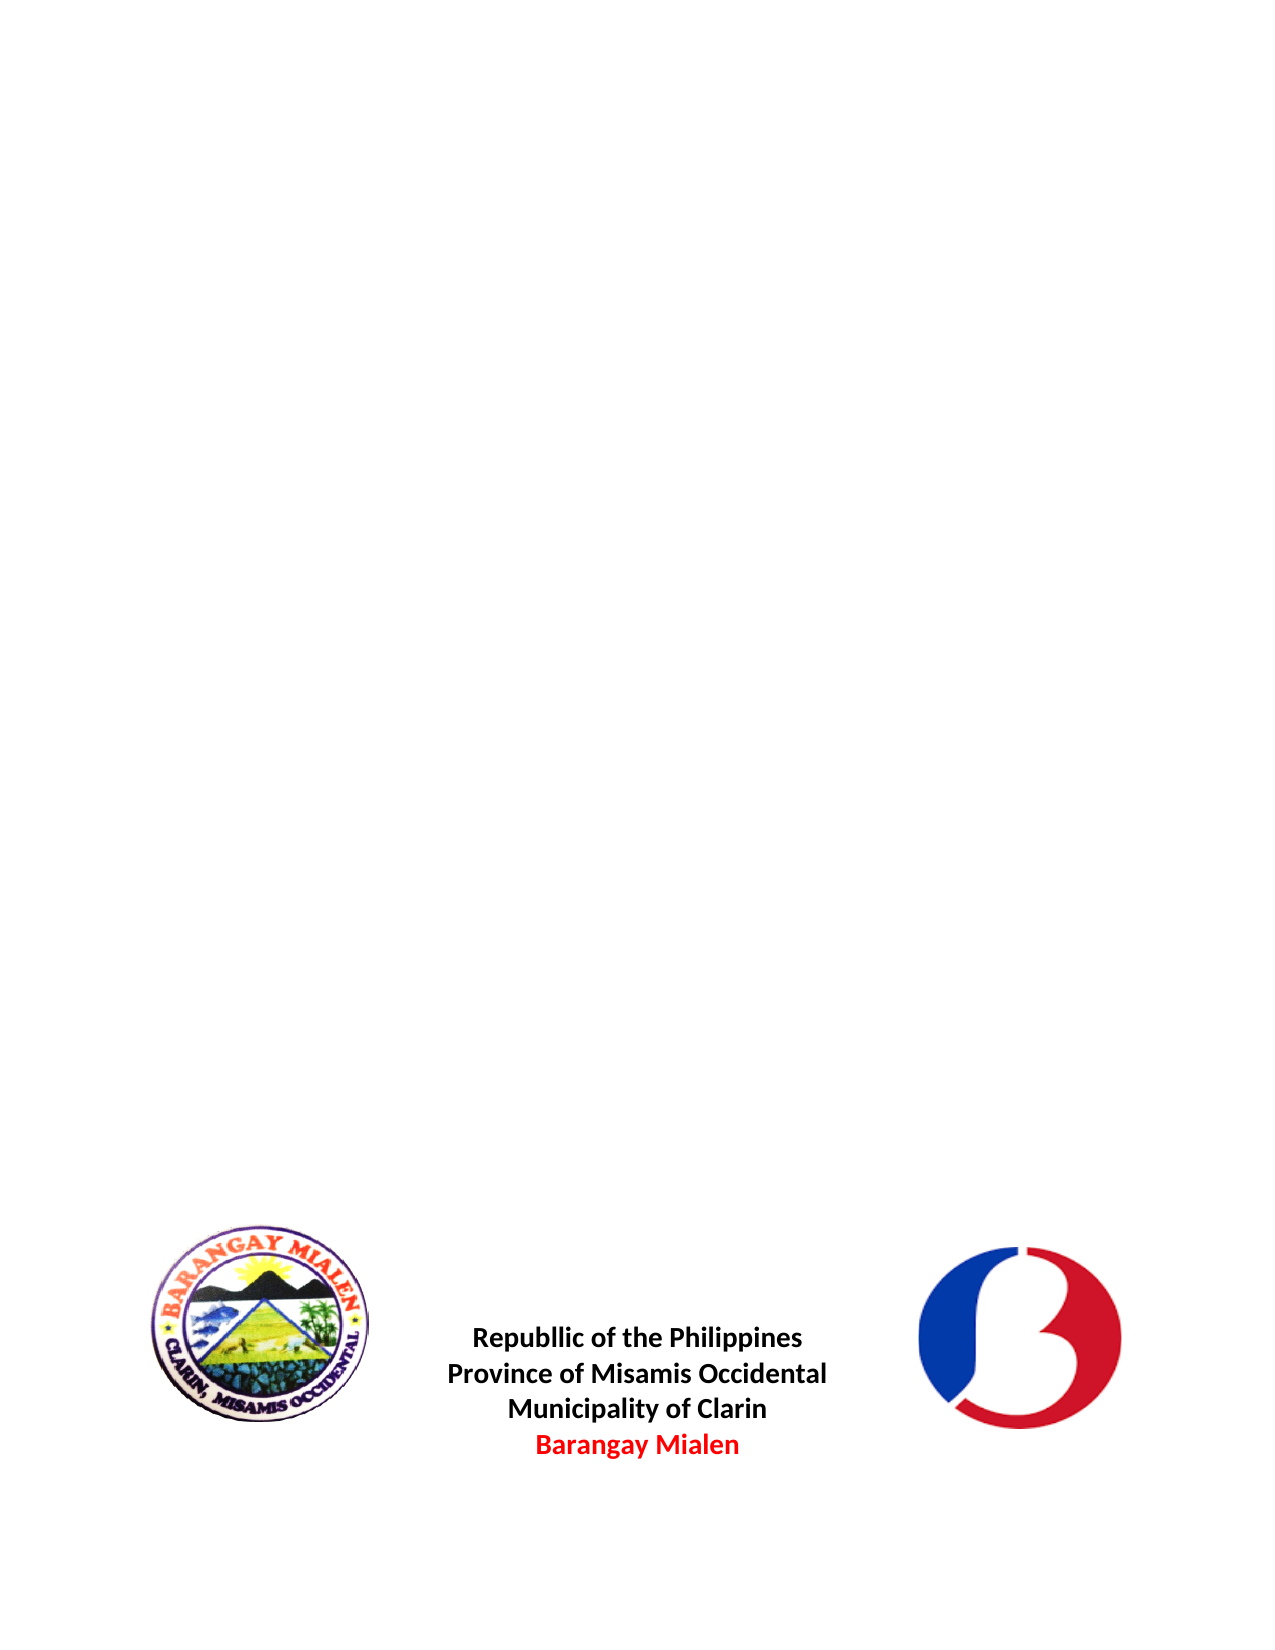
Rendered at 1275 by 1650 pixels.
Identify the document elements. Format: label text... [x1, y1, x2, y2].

text Republlic of the Philippines [369, 1319, 918, 1355]
text Barangay Mialen [150, 1426, 1125, 1462]
text Province of Misamis Occidental [369, 1355, 918, 1390]
picture [918, 1247, 1122, 1429]
picture [150, 1224, 369, 1422]
text Municipality of Clarin [150, 1390, 918, 1426]
